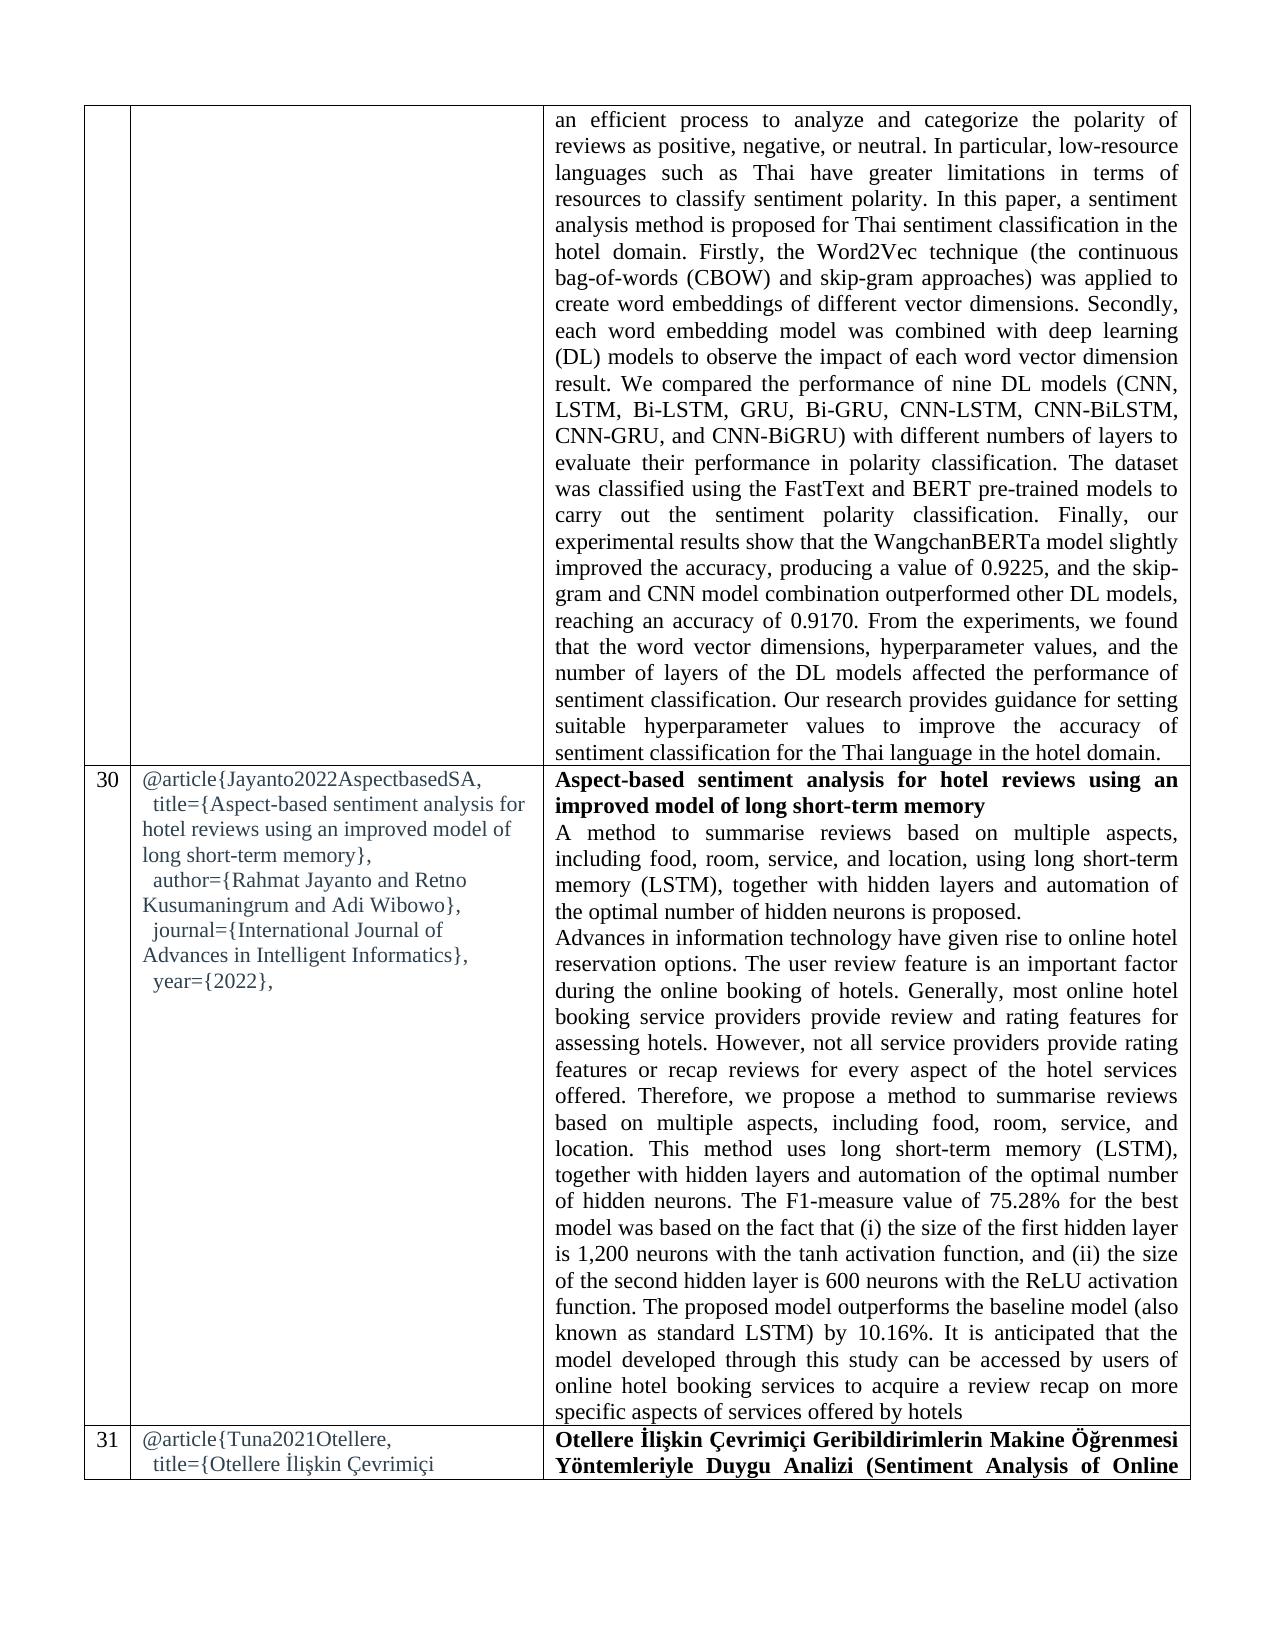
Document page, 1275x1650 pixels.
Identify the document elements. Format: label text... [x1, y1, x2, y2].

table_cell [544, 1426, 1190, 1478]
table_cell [131, 106, 543, 765]
table_cell @article{Jayanto2022AspectbasedSA, title={Aspect-based sentiment analysis for hotel reviews using an improved model of long short-term memory}, author={Rahmat Jayanto and Retno Kusumaningrum and Adi Wibowo}, journal={International Journal of Advances in Intelligent Informatics}, year={2022}, [131, 766, 543, 1425]
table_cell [131, 1426, 543, 1478]
table_cell 29 [85, 106, 130, 765]
table_cell 30 [85, 766, 130, 1425]
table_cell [544, 106, 1190, 765]
table_cell Aspect-based sentiment analysis for hotel reviews using an improved model of long short-term memory A method to summarise reviews based on multiple aspects, including food, room, service, and location, using long short-term memory (LSTM), together with hidden layers and automation of the optimal number of hidden neurons is proposed. Advances in information technology have given rise to online hotel reservation options. The user review feature is an important factor during the online booking of hotels. Generally, most online hotel booking service providers provide review and rating features for assessing hotels. However, not all service providers provide rating features or recap reviews for every aspect of the hotel services offered. Therefore, we propose a method to summarise reviews based on multiple aspects, including food, room, service, and location. This method uses long short-term memory (LSTM), together with hidden layers and automation of the optimal number of hidden neurons. The F1-measure value of 75.28% for the best model was based on the fact that (i) the size of the first hidden layer is 1,200 neurons with the tanh activation function, and (ii) the size of the second hidden layer is 600 neurons with the ReLU activation function. The proposed model outperforms the baseline model (also known as standard LSTM) by 10.16%. It is anticipated that the model developed through this study can be accessed by users of online hotel booking services to acquire a review recap on more specific aspects of services offered by hotels [544, 766, 1190, 1425]
table_cell 31 [85, 1426, 130, 1478]
